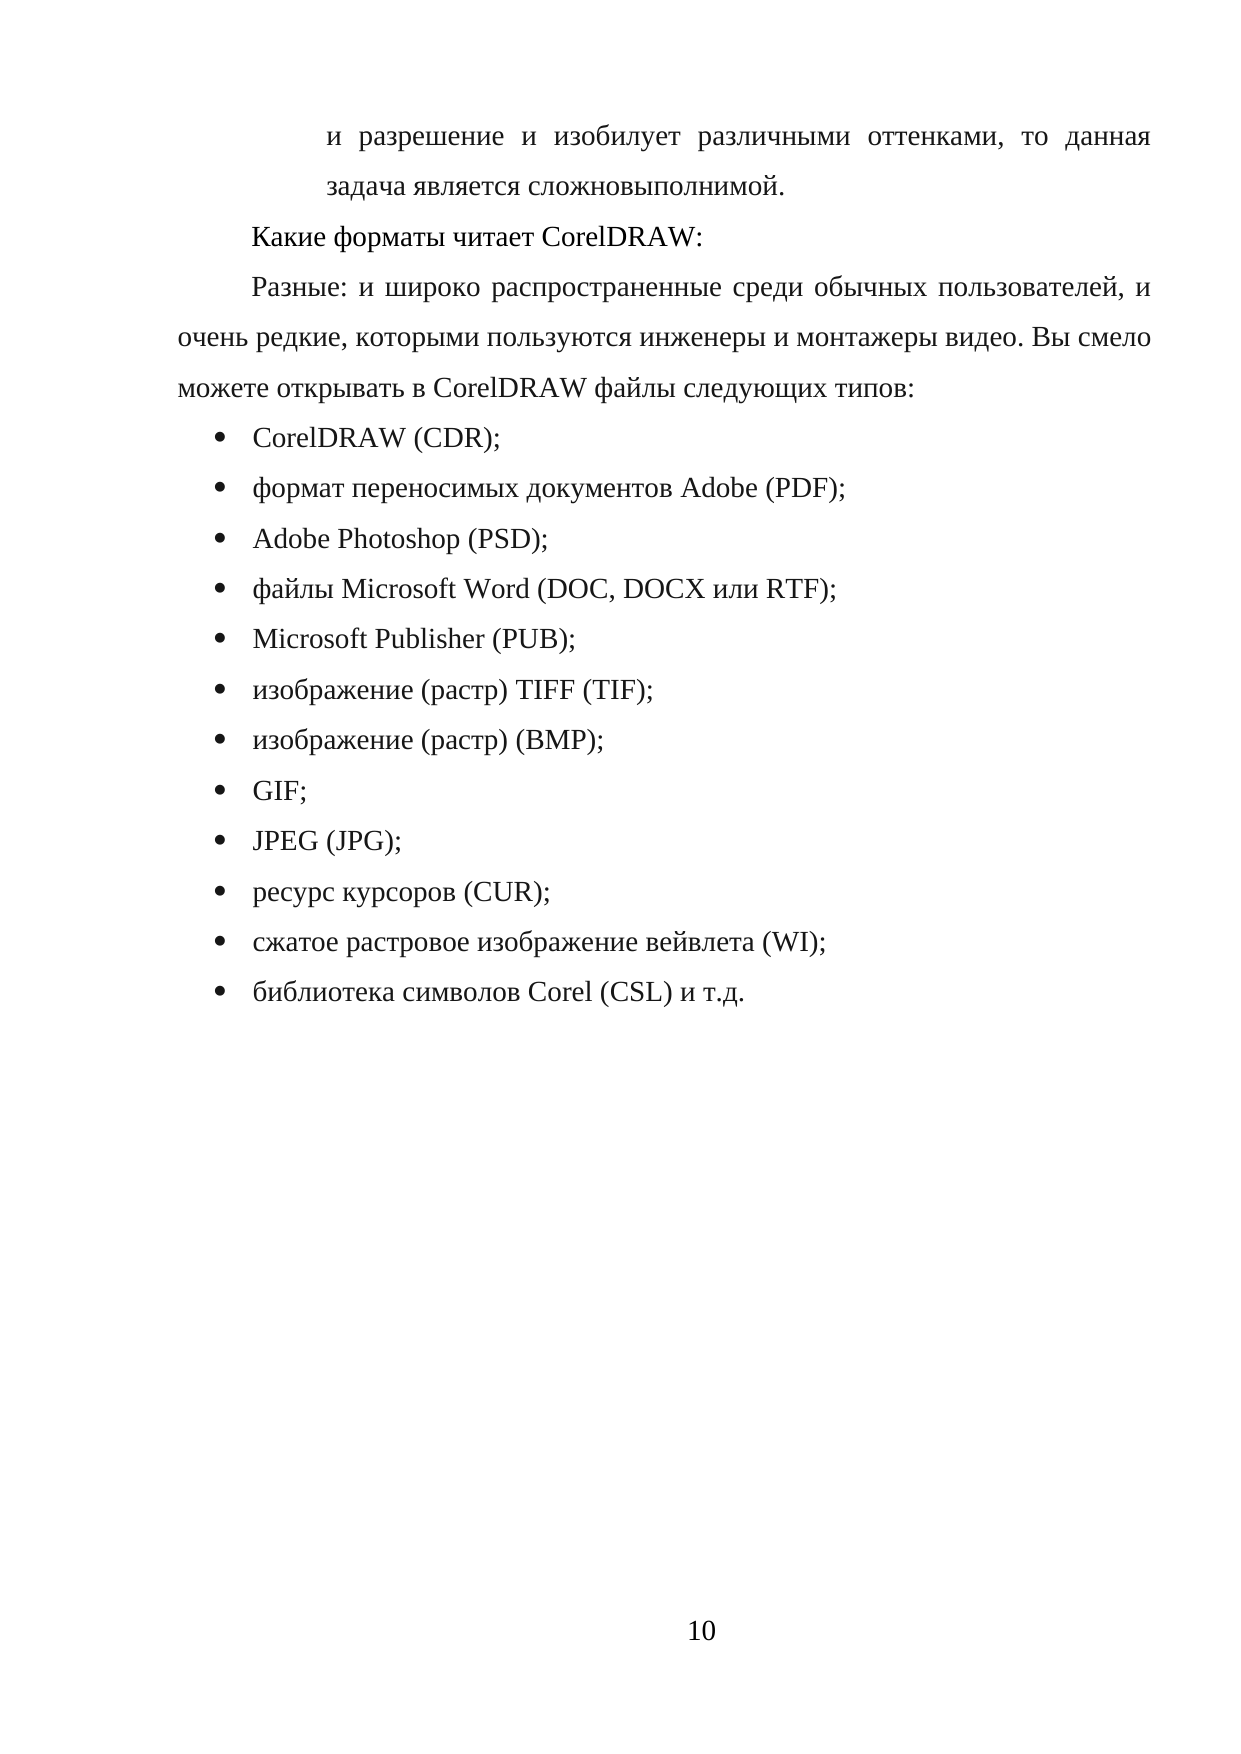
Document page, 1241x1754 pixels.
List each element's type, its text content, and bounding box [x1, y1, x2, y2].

list CorelDRAW (CDR); [215, 420, 1152, 454]
text Какие форматы читает CorelDRAW: [177, 219, 1152, 252]
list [288, 118, 1152, 202]
list Adobe Photoshop (PSD); [215, 521, 1152, 554]
list изображение (растр) TIFF (TIF); [215, 672, 1152, 706]
list библиотека символов Corel (CSL) и т.д. [215, 974, 1152, 1008]
list ресурс курсоров (CUR); [215, 874, 1152, 907]
list файлы Microsoft Word (DOC, DOCX или RTF); [215, 571, 1152, 605]
text Разные: и широко распространенные среди обычных пользователей, и очень редкие, которыми пользуются инженеры и монтажеры видео. Вы смело можете открывать в CorelDRAW файлы следующих типов: [177, 269, 1152, 403]
list сжатое растровое изображение вейвлета (WI); [215, 924, 1152, 958]
list формат переносимых документов Adobe (PDF); [215, 470, 1152, 504]
list Microsoft Publisher (PUB); [215, 622, 1152, 655]
list GIF; [215, 773, 1152, 807]
list JPEG (JPG); [215, 823, 1152, 857]
list изображение (растр) (BMP); [215, 722, 1152, 756]
